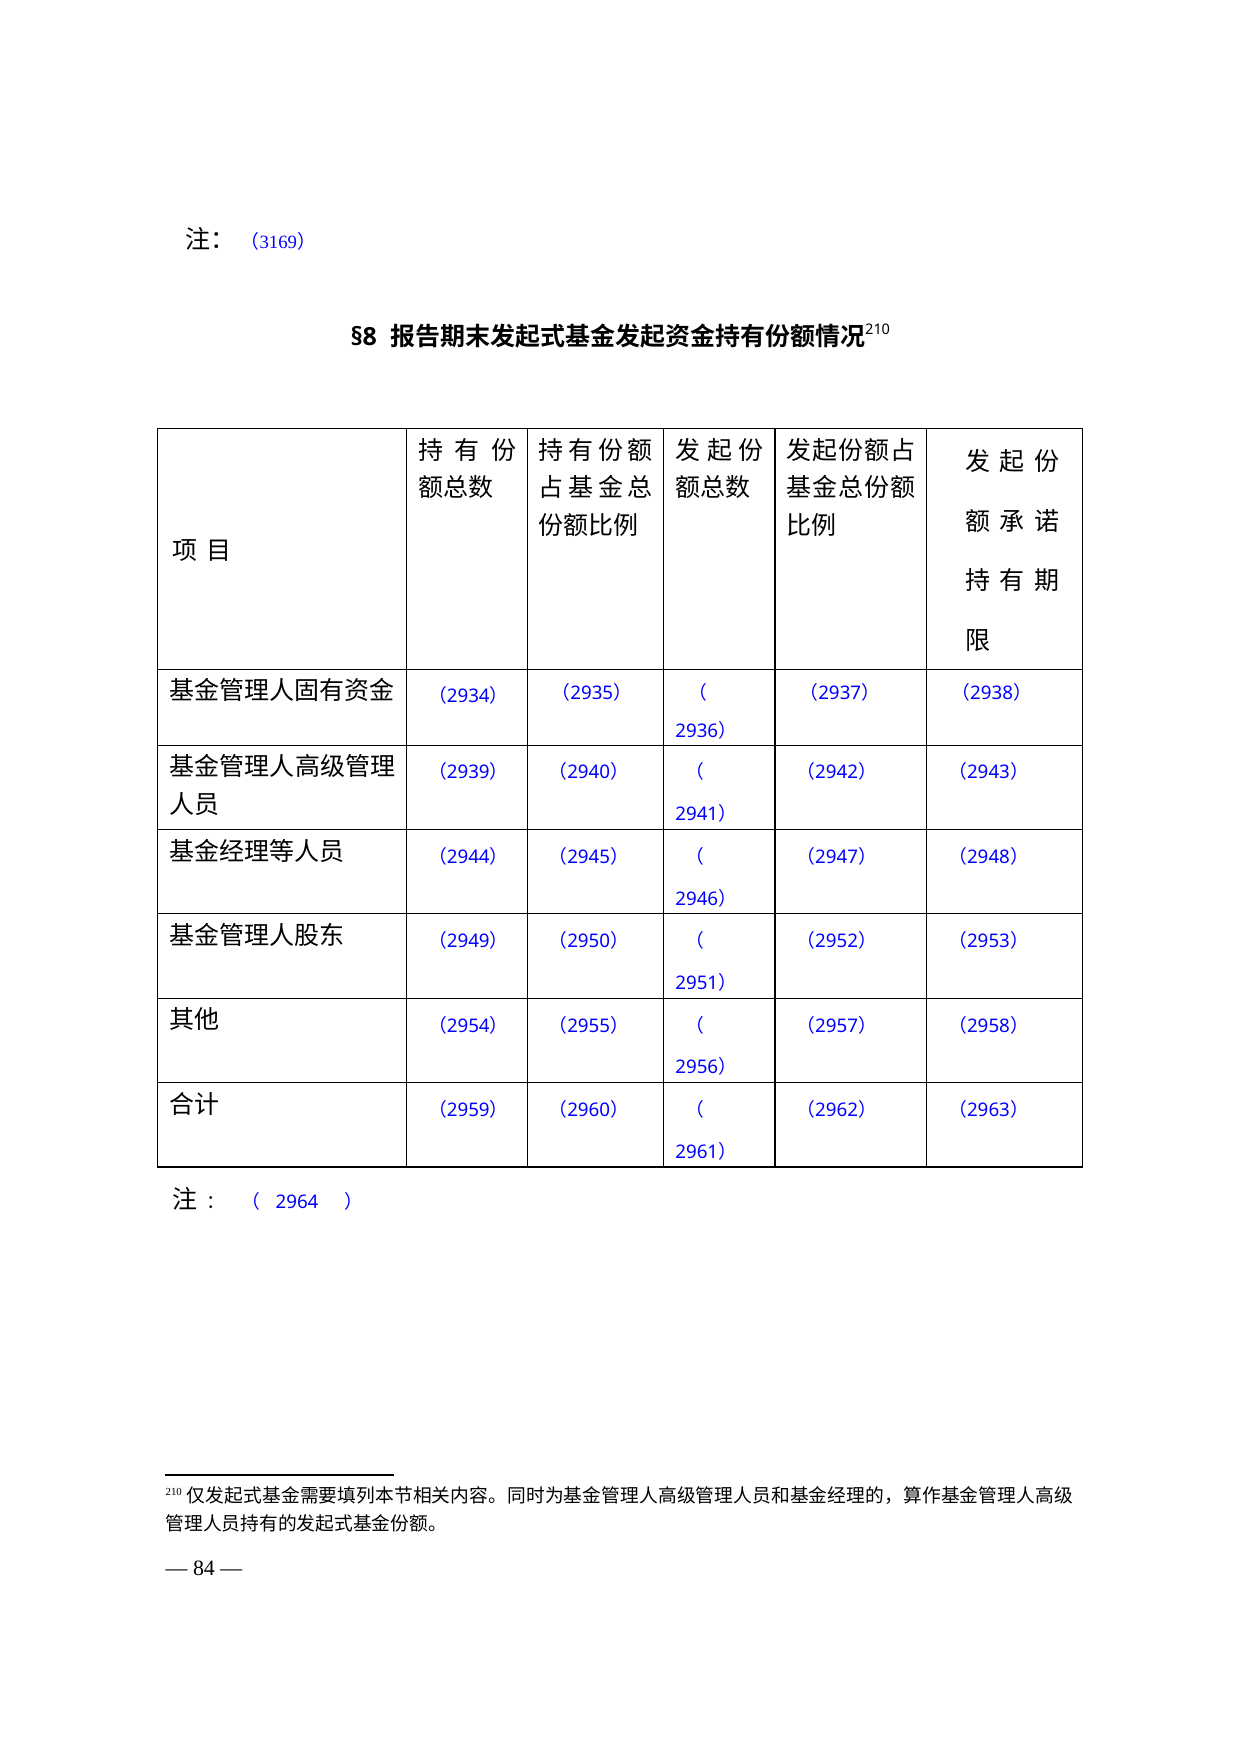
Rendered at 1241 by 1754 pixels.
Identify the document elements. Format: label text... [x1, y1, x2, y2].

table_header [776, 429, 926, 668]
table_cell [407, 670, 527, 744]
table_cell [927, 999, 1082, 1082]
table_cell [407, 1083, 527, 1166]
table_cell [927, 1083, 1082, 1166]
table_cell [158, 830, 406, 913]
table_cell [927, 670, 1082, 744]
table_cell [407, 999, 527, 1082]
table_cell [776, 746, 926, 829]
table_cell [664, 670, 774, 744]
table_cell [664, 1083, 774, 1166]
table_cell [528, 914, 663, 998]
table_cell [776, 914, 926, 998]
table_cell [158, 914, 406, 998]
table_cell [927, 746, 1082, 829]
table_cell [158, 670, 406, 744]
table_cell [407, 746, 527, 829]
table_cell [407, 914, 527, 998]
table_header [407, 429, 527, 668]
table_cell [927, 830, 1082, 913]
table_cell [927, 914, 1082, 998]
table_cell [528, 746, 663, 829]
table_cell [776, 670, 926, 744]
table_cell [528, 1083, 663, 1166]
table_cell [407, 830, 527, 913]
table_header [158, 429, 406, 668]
text 注： （3169） [172, 218, 1068, 256]
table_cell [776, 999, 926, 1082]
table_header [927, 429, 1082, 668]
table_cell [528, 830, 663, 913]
text 注：（2964） [172, 1168, 1068, 1227]
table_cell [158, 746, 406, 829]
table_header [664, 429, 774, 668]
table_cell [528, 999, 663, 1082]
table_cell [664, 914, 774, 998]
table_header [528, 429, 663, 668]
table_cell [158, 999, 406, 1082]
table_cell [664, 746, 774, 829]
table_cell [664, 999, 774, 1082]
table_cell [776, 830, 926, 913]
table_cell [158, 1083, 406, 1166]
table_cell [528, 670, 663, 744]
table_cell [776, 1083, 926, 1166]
text §8 报告期末发起式基金发起资金持有份额情况 [172, 316, 1068, 353]
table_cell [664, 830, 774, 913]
